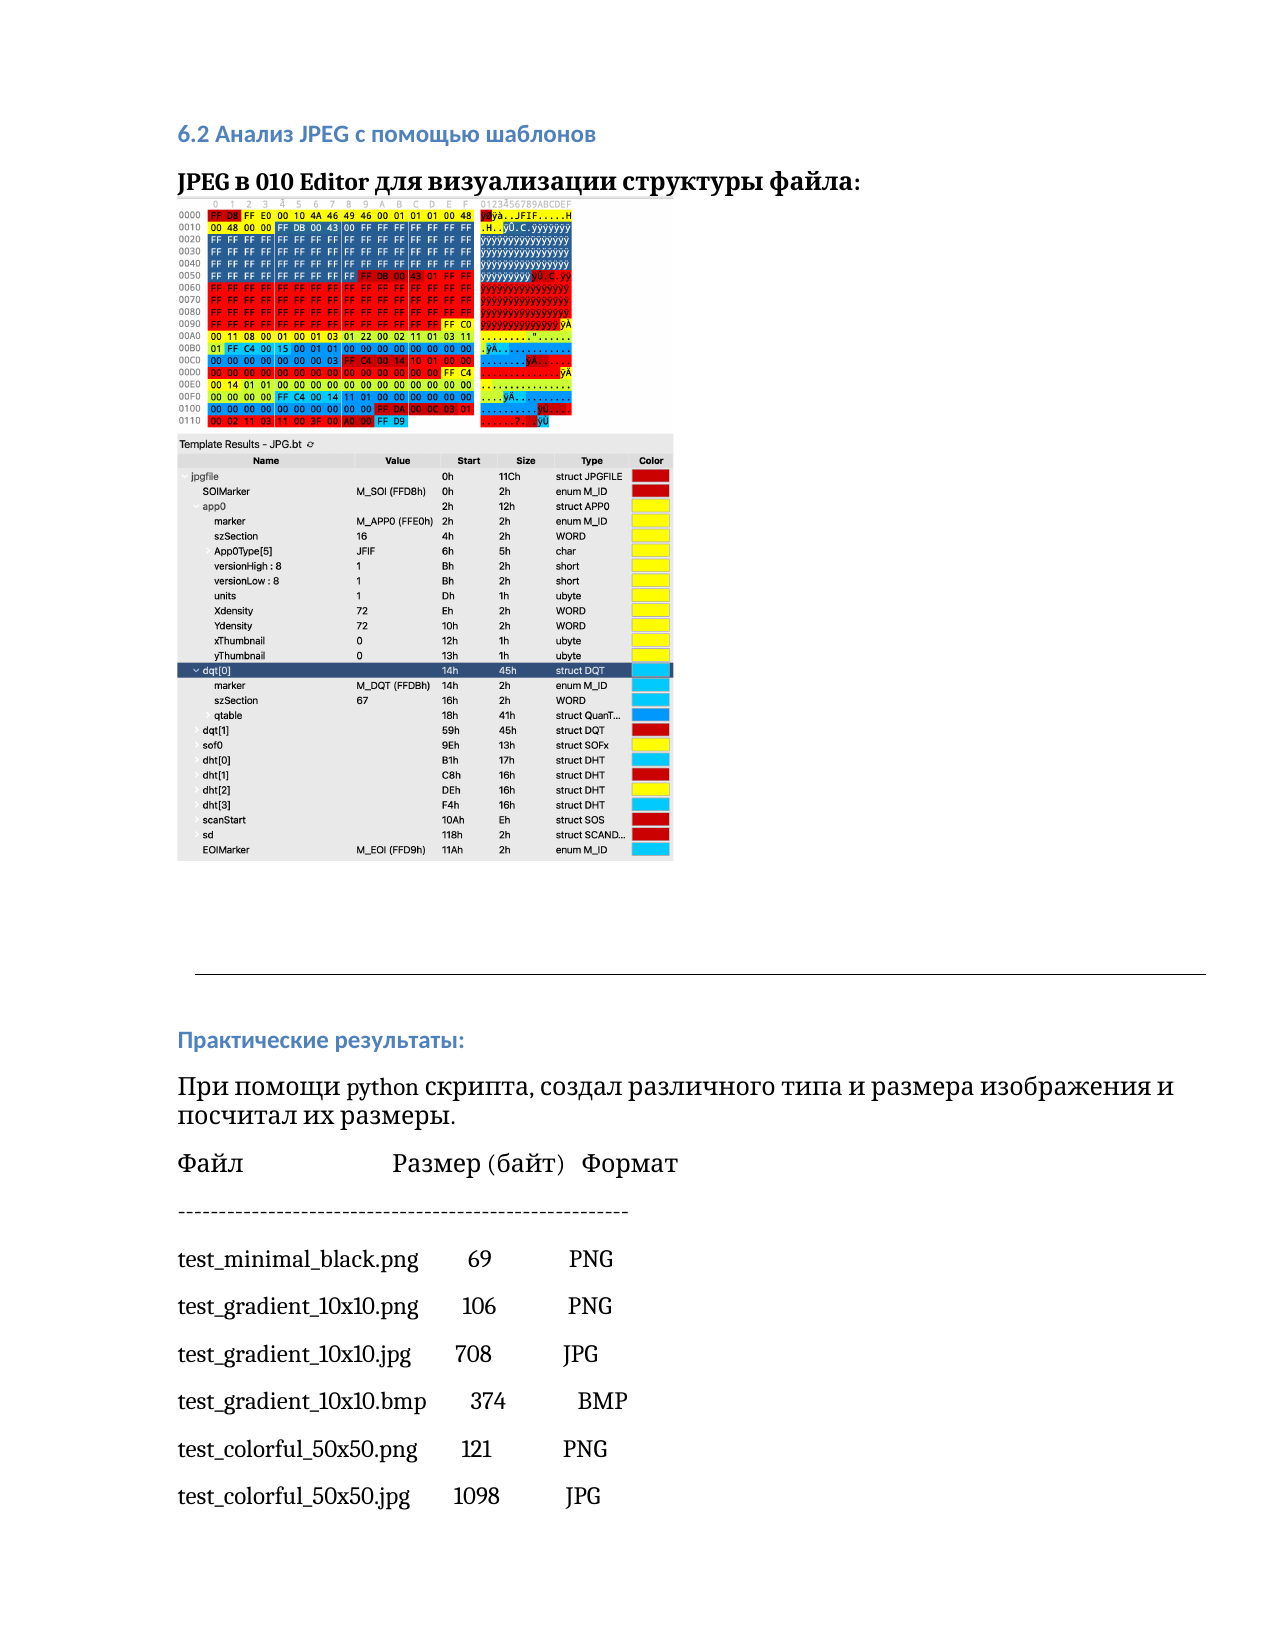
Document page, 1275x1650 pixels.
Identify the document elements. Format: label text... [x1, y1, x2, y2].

text test_gradient_10x10.bmp 374 BMP [177, 1387, 1186, 1416]
subtitle 6.2 Анализ JPEG с помощью шаблонов [177, 118, 1186, 149]
text ------------------------------------------------------- [177, 1197, 1186, 1226]
text Файл Размер (байт) Формат [177, 1149, 1186, 1178]
text test_colorful_50x50.jpg 1098 JPG [177, 1482, 1186, 1511]
picture [177, 196, 674, 861]
text test_gradient_10x10.jpg 708 JPG [177, 1339, 1186, 1368]
text test_gradient_10x10.png 106 PNG [177, 1292, 1186, 1321]
text При помощи python скрипта, создал различного типа и размера изображения и посчитал их размеры. [177, 1073, 1186, 1131]
subtitle Практические результаты: [177, 1024, 1186, 1054]
text test_colorful_50x50.png 121 PNG [177, 1434, 1186, 1463]
text test_minimal_black.png 69 PNG [177, 1244, 1186, 1273]
